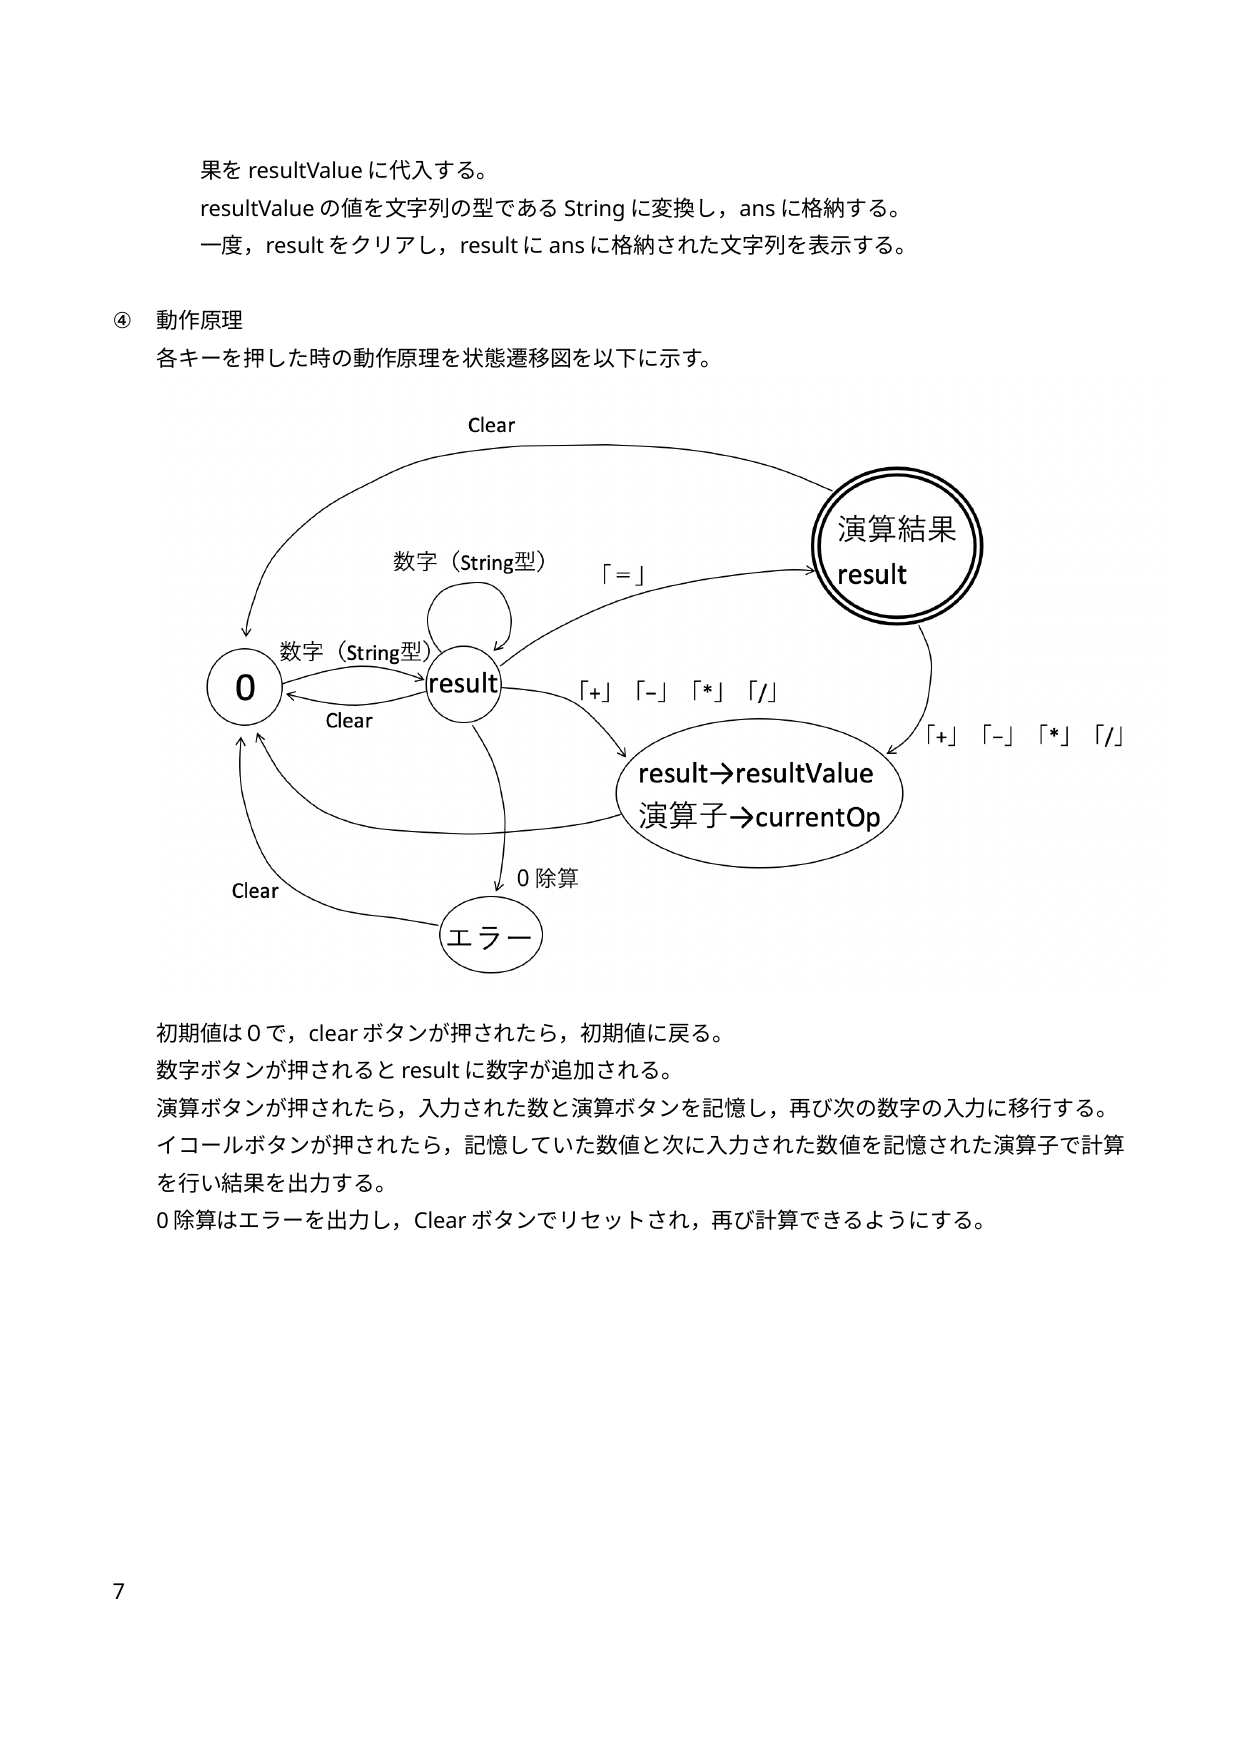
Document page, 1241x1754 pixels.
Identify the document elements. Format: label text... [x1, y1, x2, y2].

list 一度，resultをクリアし，resultにansに格納された文字列を表示する。 [200, 226, 1128, 263]
list 各キーを押した時の動作原理を状態遷移図を以下に示す。 [156, 338, 1128, 375]
list resultValueの値を文字列の型であるStringに変換し，ansに格納する。 [200, 188, 1128, 226]
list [200, 151, 1128, 188]
list 数字ボタンが押されるとresultに数字が追加される。 [156, 1051, 1128, 1088]
list 初期値は０で，clearボタンが押されたら，初期値に戻る。 [156, 1013, 1128, 1051]
list イコールボタンが押されたら，記憶していた数値と次に入力された数値を記憶された演算子で計算を行い結果を出力する。 [156, 1126, 1128, 1201]
list 演算ボタンが押されたら，入力された数と演算ボタンを記憶し，再び次の数字の入力に移行する。 [156, 1088, 1128, 1126]
list 0除算はエラーを出力し，Clearボタンでリセットされ，再び計算できるようにする。 [156, 1201, 1128, 1238]
list 動作原理 [112, 301, 1128, 338]
picture [156, 375, 1172, 992]
